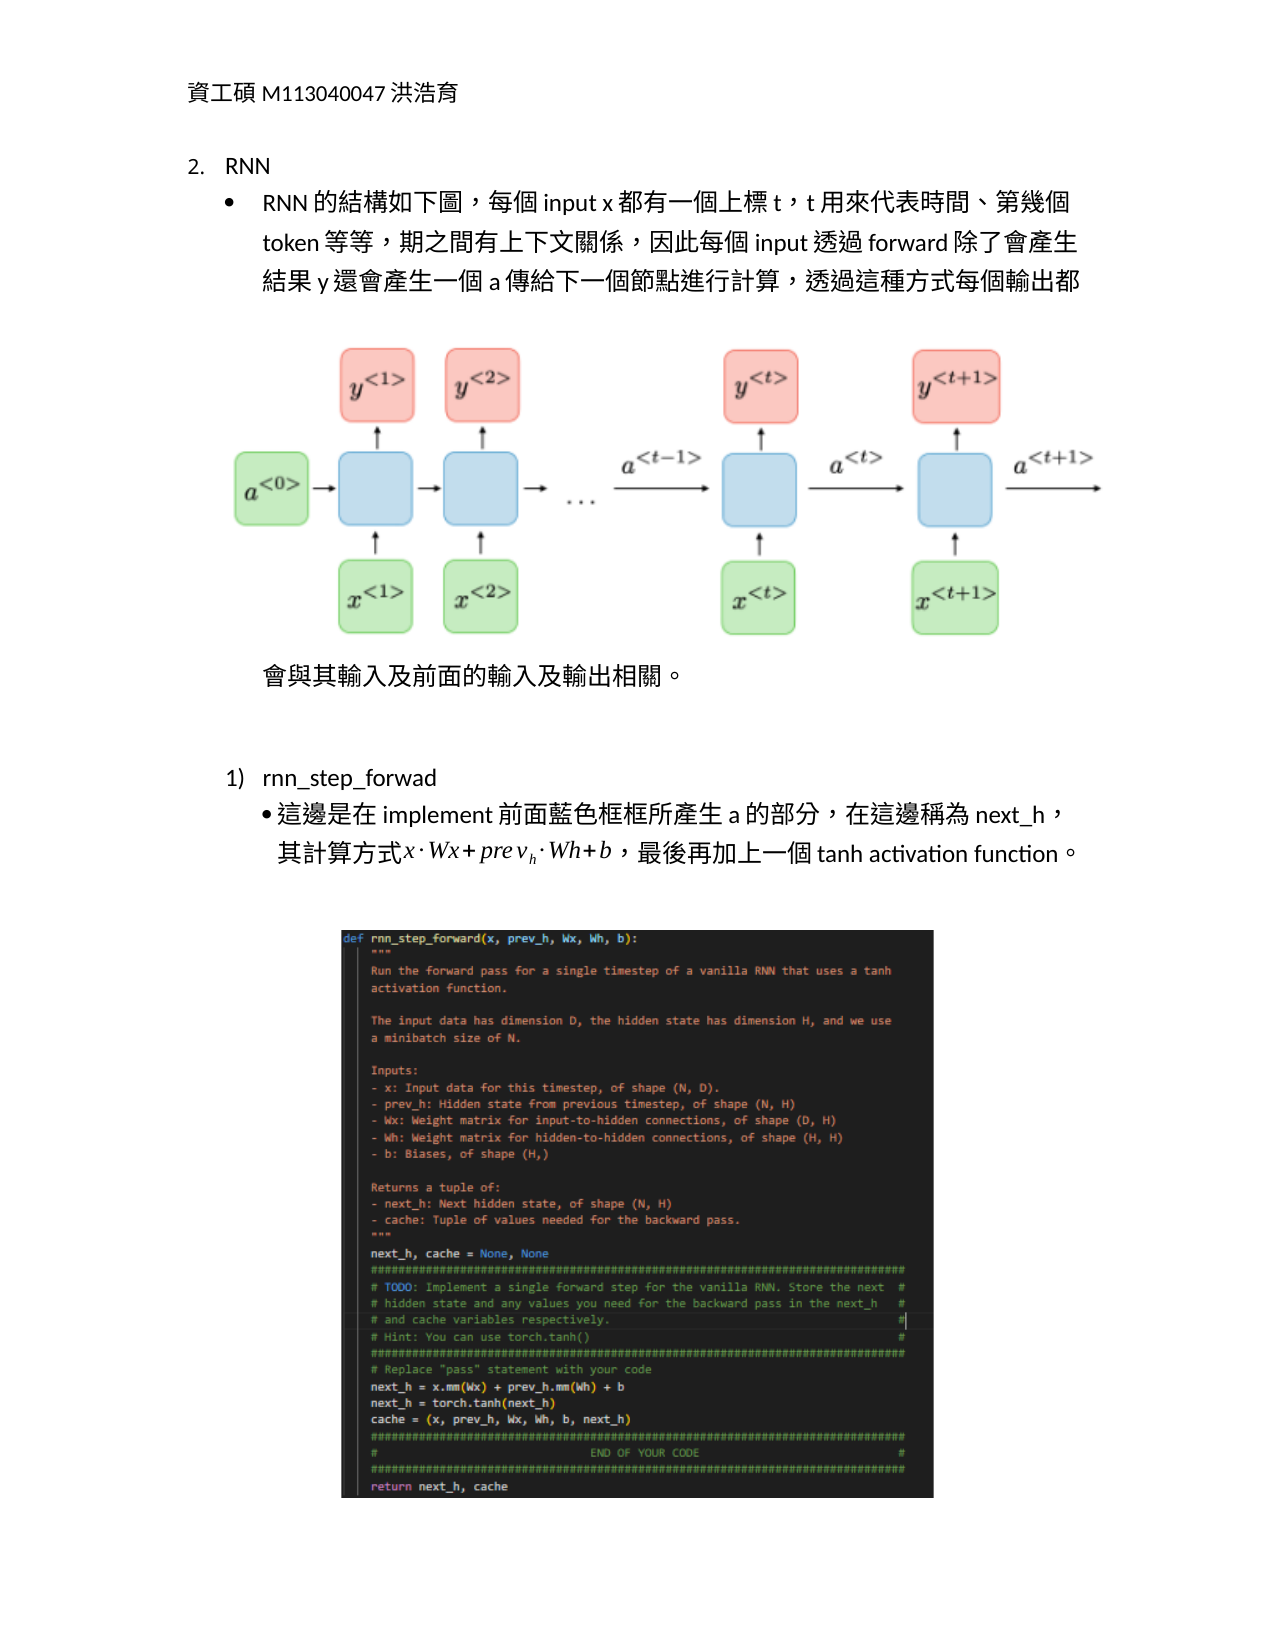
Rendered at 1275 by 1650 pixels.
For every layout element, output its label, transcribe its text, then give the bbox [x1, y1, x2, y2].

list rnn_step_forwad [225, 762, 1087, 792]
list RNN的結構如下圖，每個input x都有一個上標t，t用來代表時間、第幾個token等等，期之間有上下文關係，因此每個input透過forward除了會產生結果y還會產生一個a傳給下一個節點進行計算，透過這種方式每個輸出都會與其輸入及前面的輸入及輸出相關。 [225, 657, 1087, 693]
list 這邊是在implement前面藍色框框所產生a的部分，在這邊稱為next_h，其計算方式，最後再加上一個tanh activation function。 [262, 795, 1087, 870]
list RNN的結構如下圖，每個input x都有一個上標t，t用來代表時間、第幾個token等等，期之間有上下文關係，因此每個input透過forward除了會產生結果y還會產生一個a傳給下一個節點進行計算，透過這種方式每個輸出都會與其輸入及前面的輸入及輸出相關。 [225, 183, 1087, 328]
picture [341, 930, 934, 1498]
list RNN [187, 150, 1087, 181]
picture [218, 328, 1114, 657]
